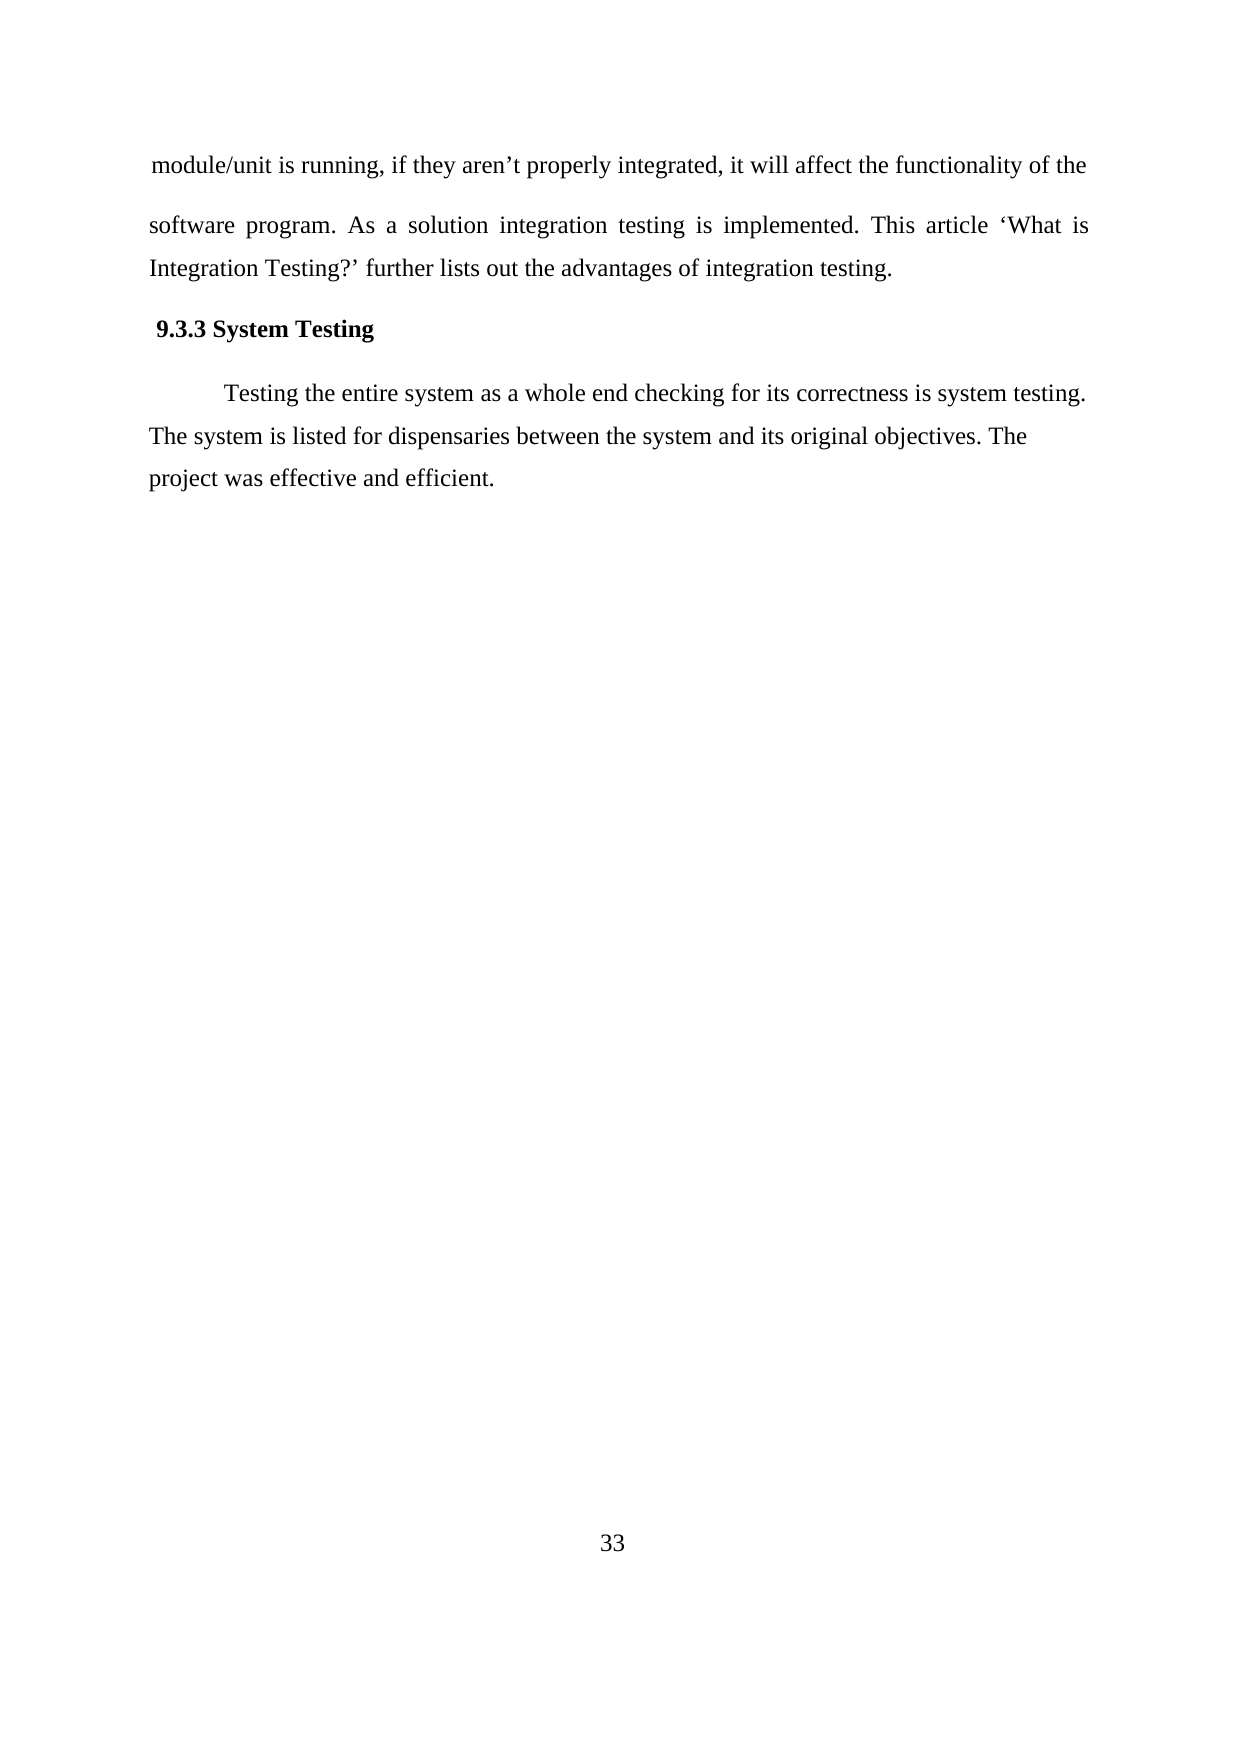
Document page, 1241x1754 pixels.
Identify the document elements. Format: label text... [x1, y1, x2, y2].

text 9.3.3 System Testing [150, 314, 1090, 343]
text 33 [150, 1528, 1090, 1556]
text software program. As a solution integration testing is implemented. This article ‘What is Integration Testing?’ further lists out the advantages of integration testing. [149, 211, 1090, 282]
text module/unit is running, if they aren’t properly integrated, it will affect the functionality of the [151, 150, 1090, 179]
text Testing the entire system as a whole end checking for its correctness is system testing. The system is listed for dispensaries between the system and its original objectives. The project was effective and efficient. [148, 378, 1090, 492]
